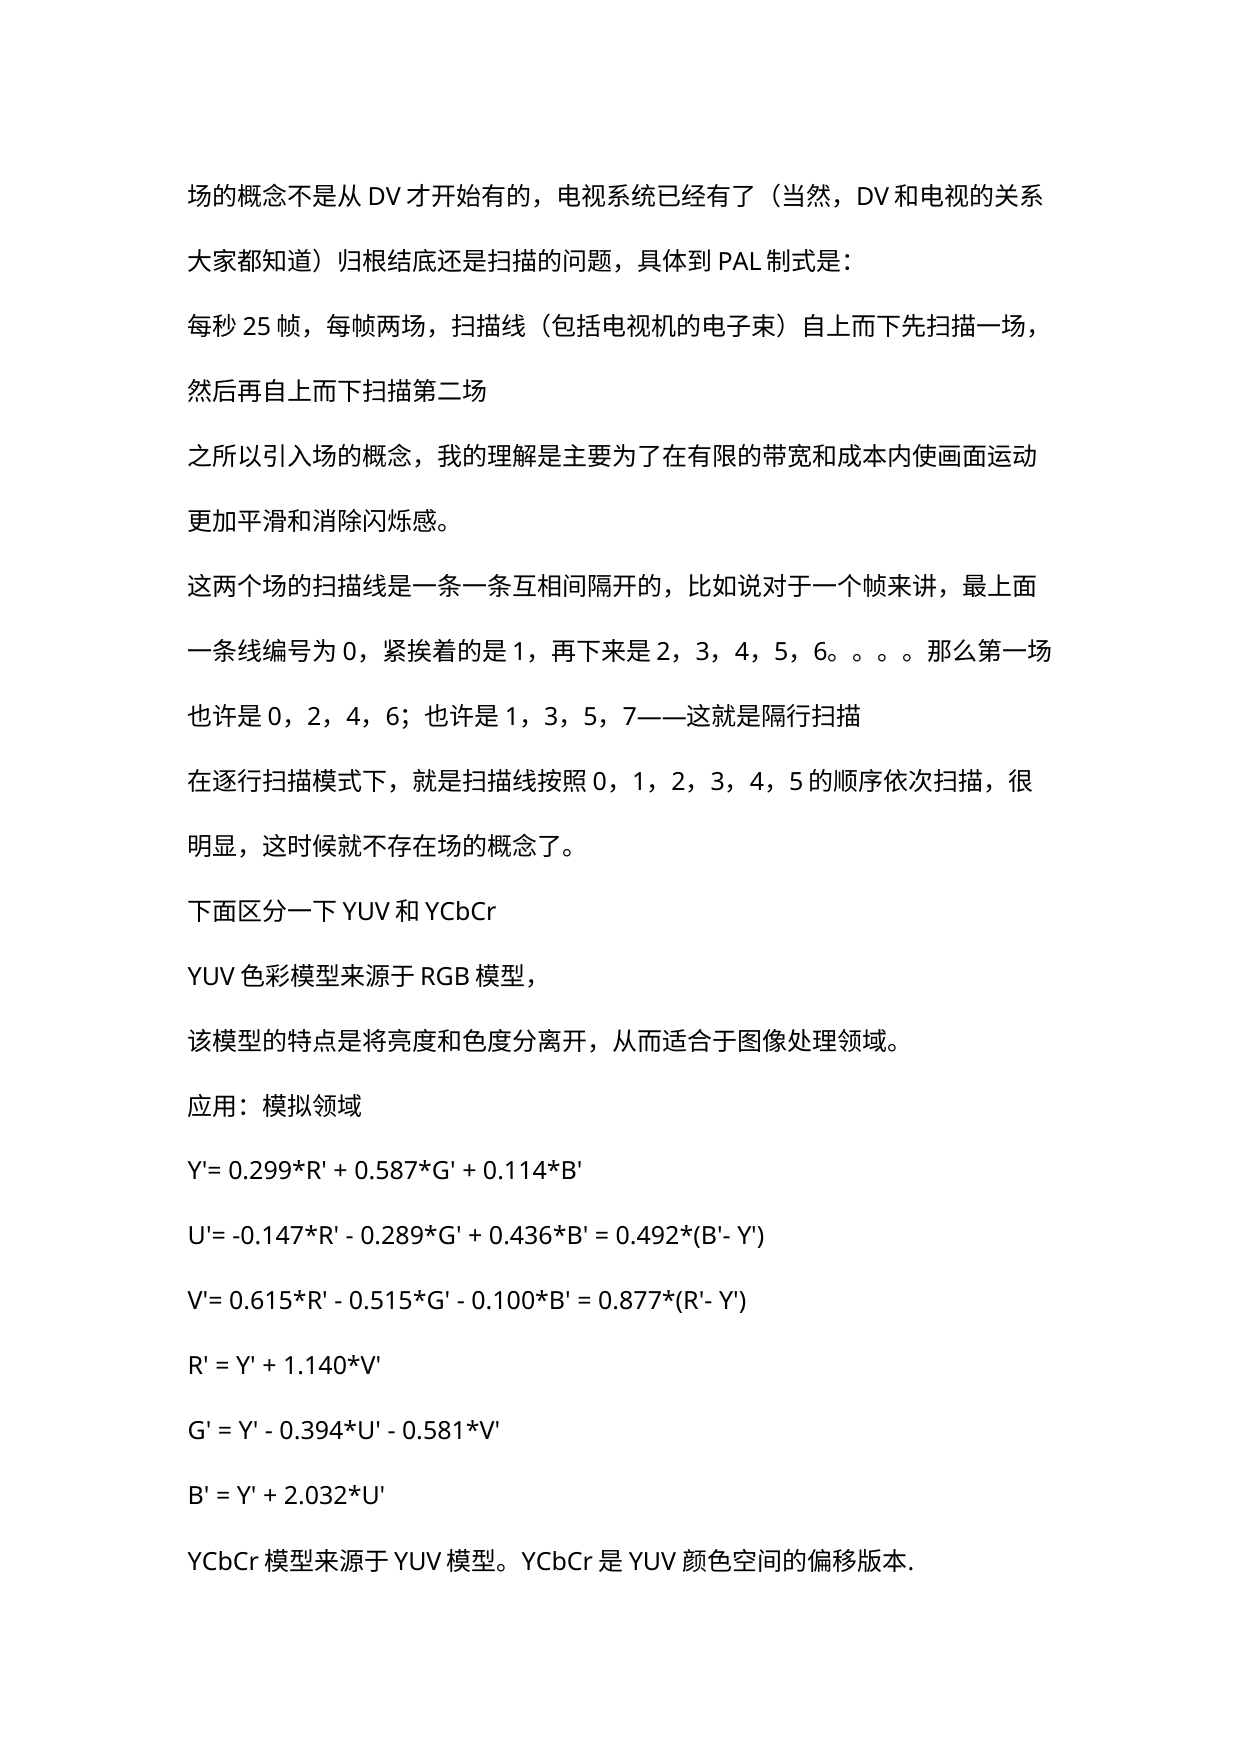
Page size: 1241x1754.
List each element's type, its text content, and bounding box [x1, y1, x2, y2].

text G' = Y' - 0.394*U' - 0.581*V' [187, 1397, 1053, 1462]
text 应用：模拟领域 [187, 1072, 1053, 1137]
text 场的概念不是从DV才开始有的，电视系统已经有了（当然，DV和电视的关系大家都知道）归根结底还是扫描的问题，具体到PAL制式是： 每秒25帧，每帧两场，扫描线（包括电视机的电子束）自上而下先扫描一场，然后再自上而下扫描第二场 之所以引入场的概念，我的理解是主要为了在有限的带宽和成本内使画面运动更加平滑和消除闪烁感。 这两个场的扫描线是一条一条互相间隔开的，比如说对于一个帧来讲，最上面一条线编号为0，紧挨着的是1，再下来是2，3，4，5，6。。。。那么第一场也许是0，2，4，6；也许是1，3，5，7——这就是隔行扫描 在逐行扫描模式下，就是扫描线按照0，1，2，3，4，5的顺序依次扫描，很明显，这时候就不存在场的概念了。 [187, 162, 1053, 877]
text R' = Y' + 1.140*V' [187, 1332, 1053, 1397]
text Y'= 0.299*R' + 0.587*G' + 0.114*B' [187, 1137, 1053, 1202]
text 下面区分一下YUV和YCbCr [187, 877, 1053, 942]
text U'= -0.147*R' - 0.289*G' + 0.436*B' = 0.492*(B'- Y') [187, 1202, 1053, 1267]
text 该模型的特点是将亮度和色度分离开，从而适合于图像处理领域。 [187, 1007, 1053, 1072]
text YCbCr模型来源于YUV模型。YCbCr是 YUV 颜色空间的偏移版本. [187, 1527, 1053, 1592]
text YUV色彩模型来源于RGB模型， [187, 942, 1053, 1007]
text V'= 0.615*R' - 0.515*G' - 0.100*B' = 0.877*(R'- Y') [187, 1267, 1053, 1332]
text B' = Y' + 2.032*U' [187, 1462, 1053, 1527]
